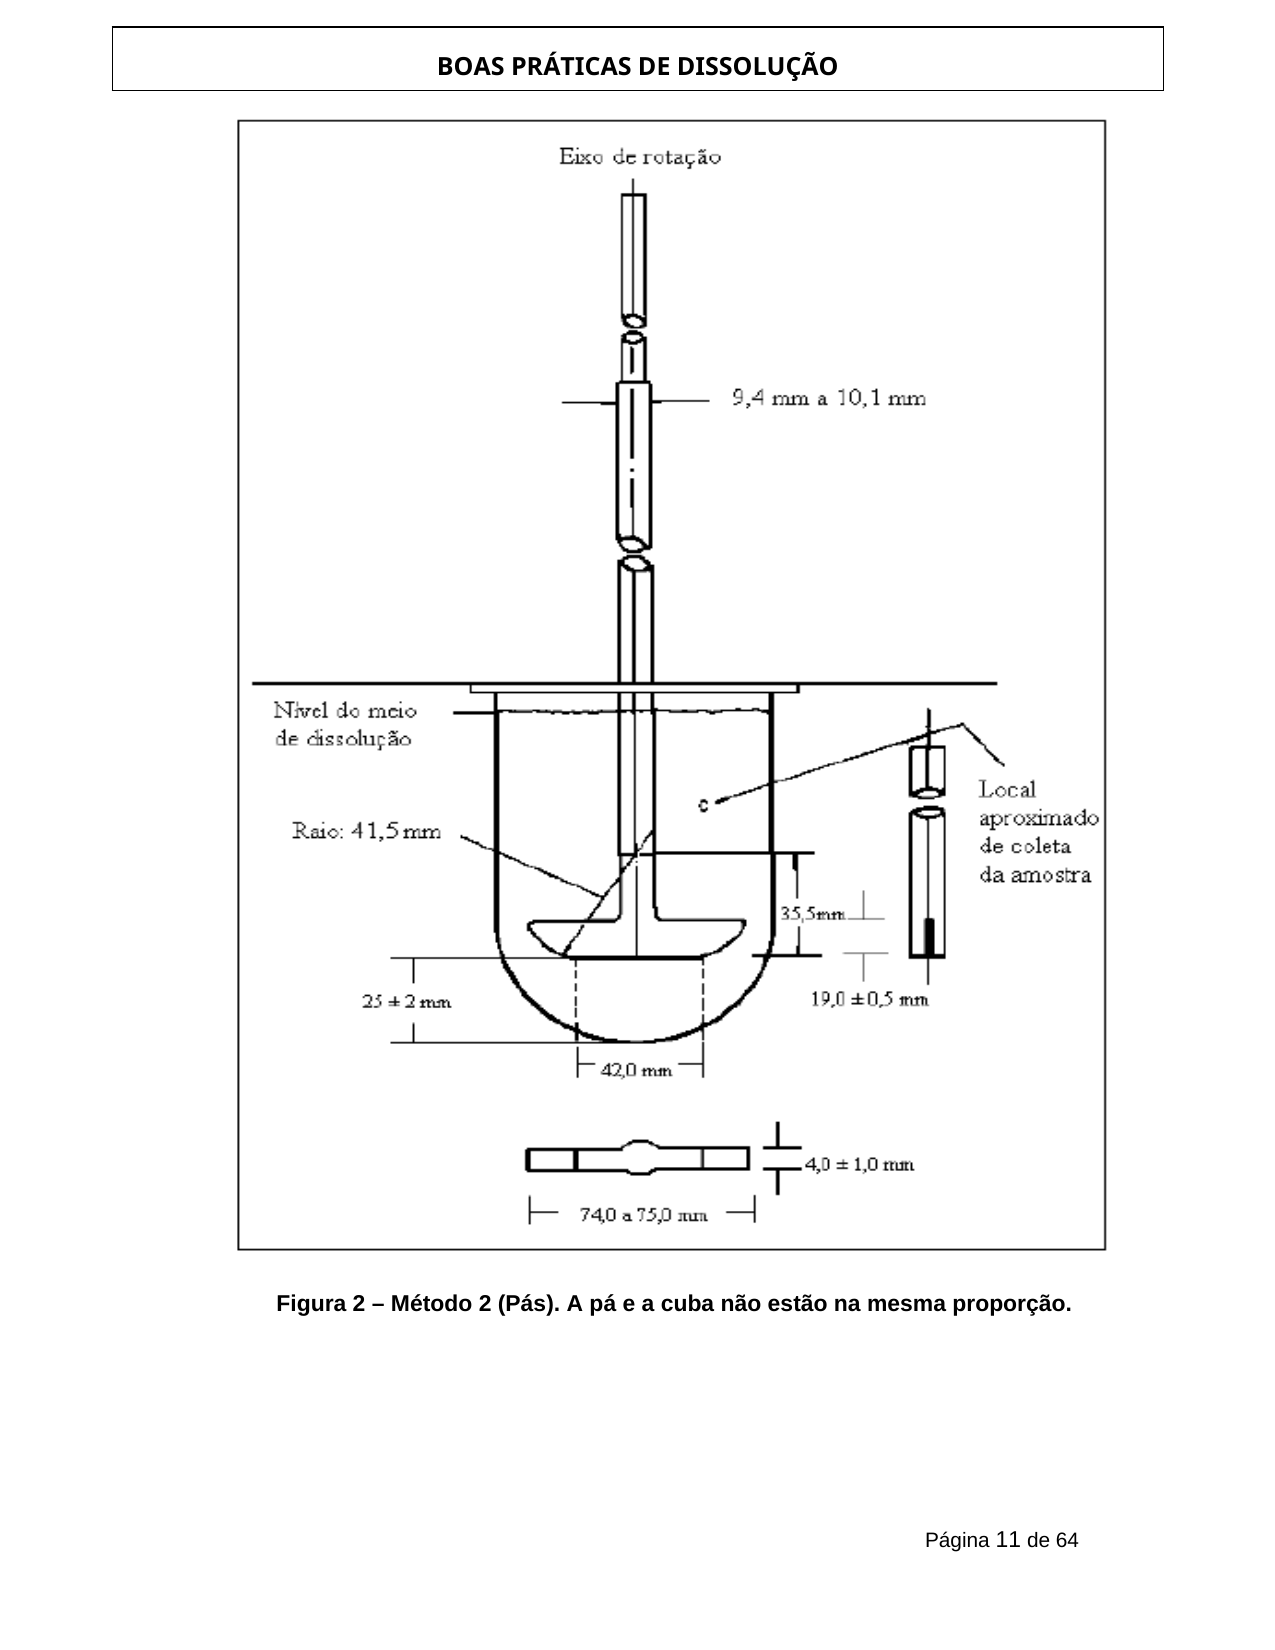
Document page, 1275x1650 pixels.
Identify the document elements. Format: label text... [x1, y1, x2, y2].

text Figura 2 – Método 2 (Pás). A pá e a cuba não estão na mesma proporção. [118, 1289, 1156, 1316]
picture [236, 117, 1112, 1254]
